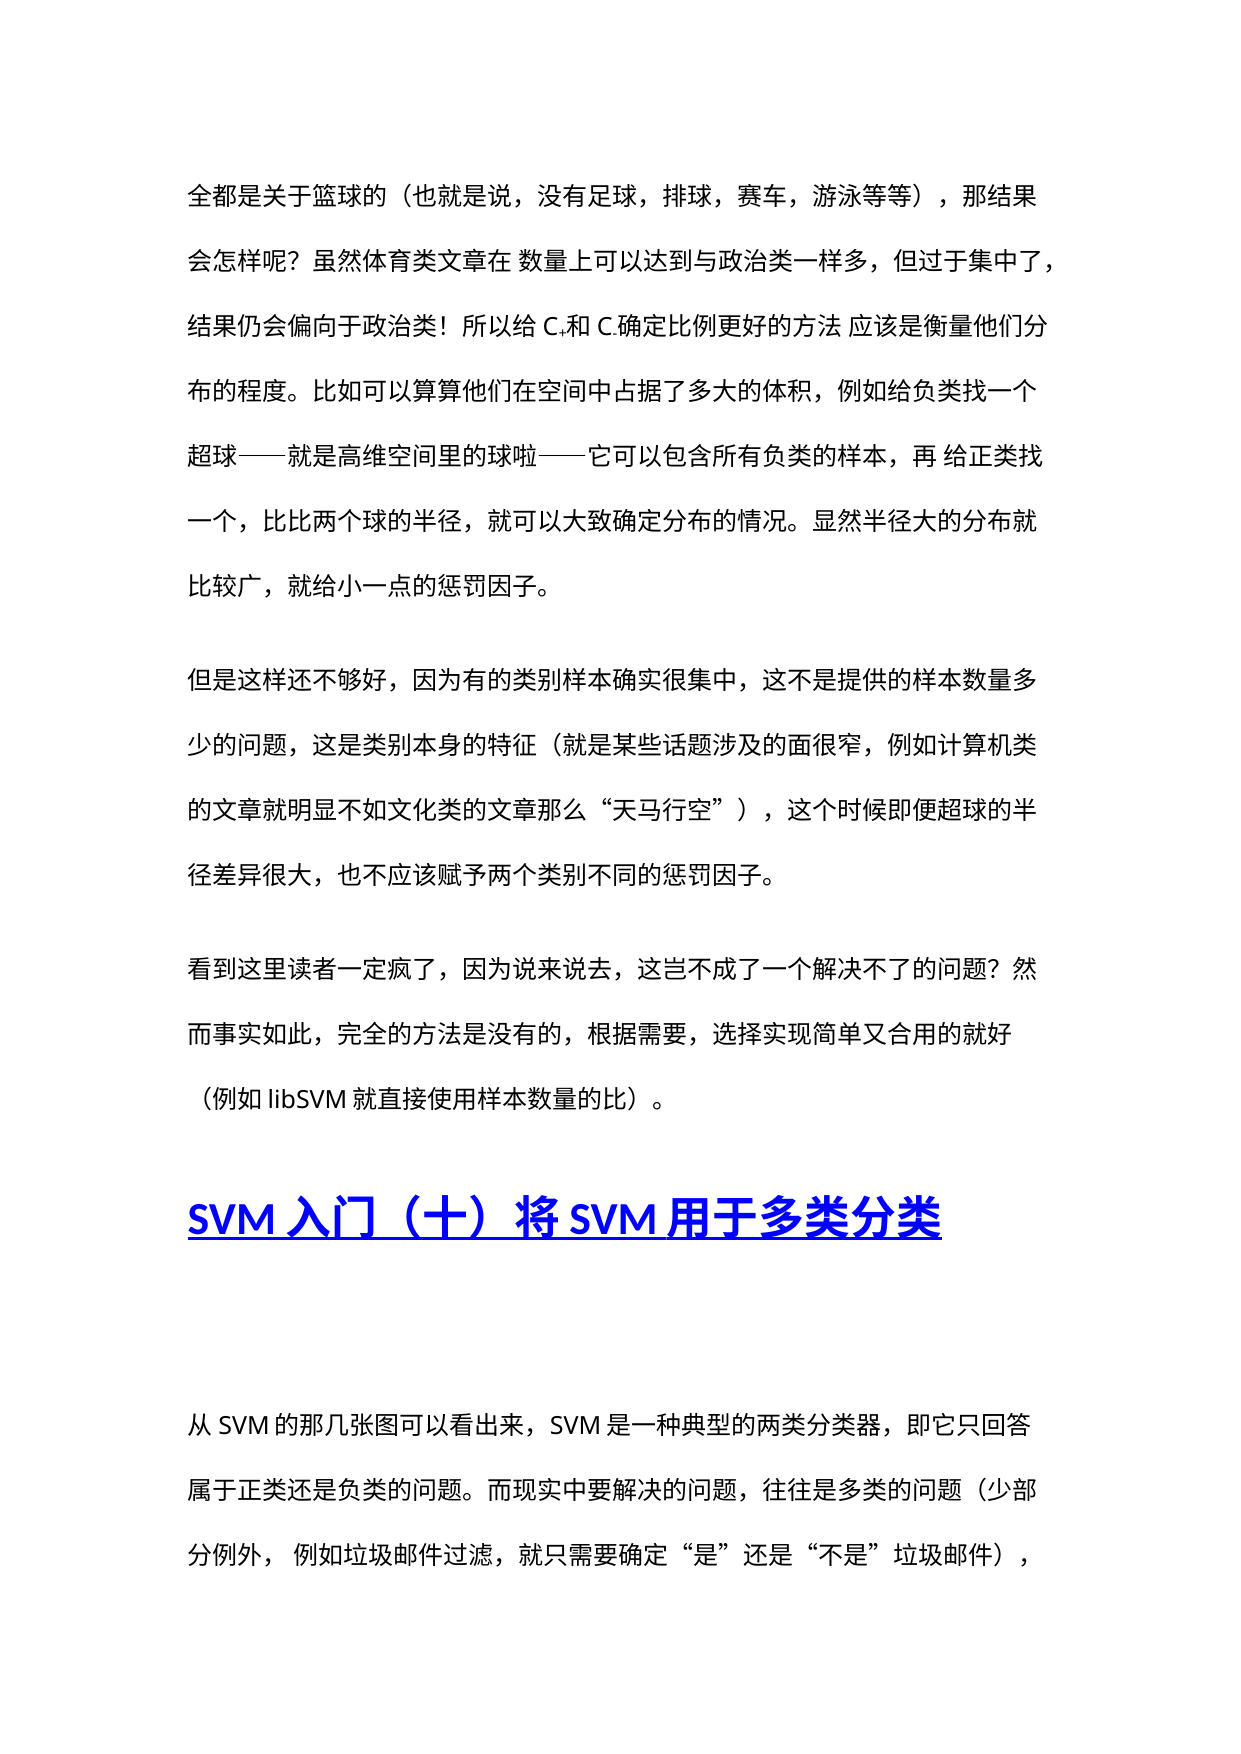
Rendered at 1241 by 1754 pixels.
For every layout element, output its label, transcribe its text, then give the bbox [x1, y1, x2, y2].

text 看到这里读者一定疯了，因为说来说去，这岂不成了一个解决不了的问题？然而事实如此，完全的方法是没有的，根据需要，选择实现简单又合用的就好（例如libSVM就直接使用样本数量的比）。 [187, 935, 1053, 1130]
text 但是这样还不够好，因为有的类别样本确实很集中，这不是提供的样本数量多少的问题，这是类别本身的特征（就是某些话题涉及的面很窄，例如计算机类的文章就明显不如文化类的文章那么“天马行空”），这个时候即便超球的半径差异很大，也不应该赋予两个类别不同的惩罚因子。 [187, 646, 1053, 906]
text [187, 162, 1053, 617]
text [187, 1391, 1053, 1586]
subtitle SVM入门（十）将SVM用于多类分类 [187, 1166, 1053, 1263]
